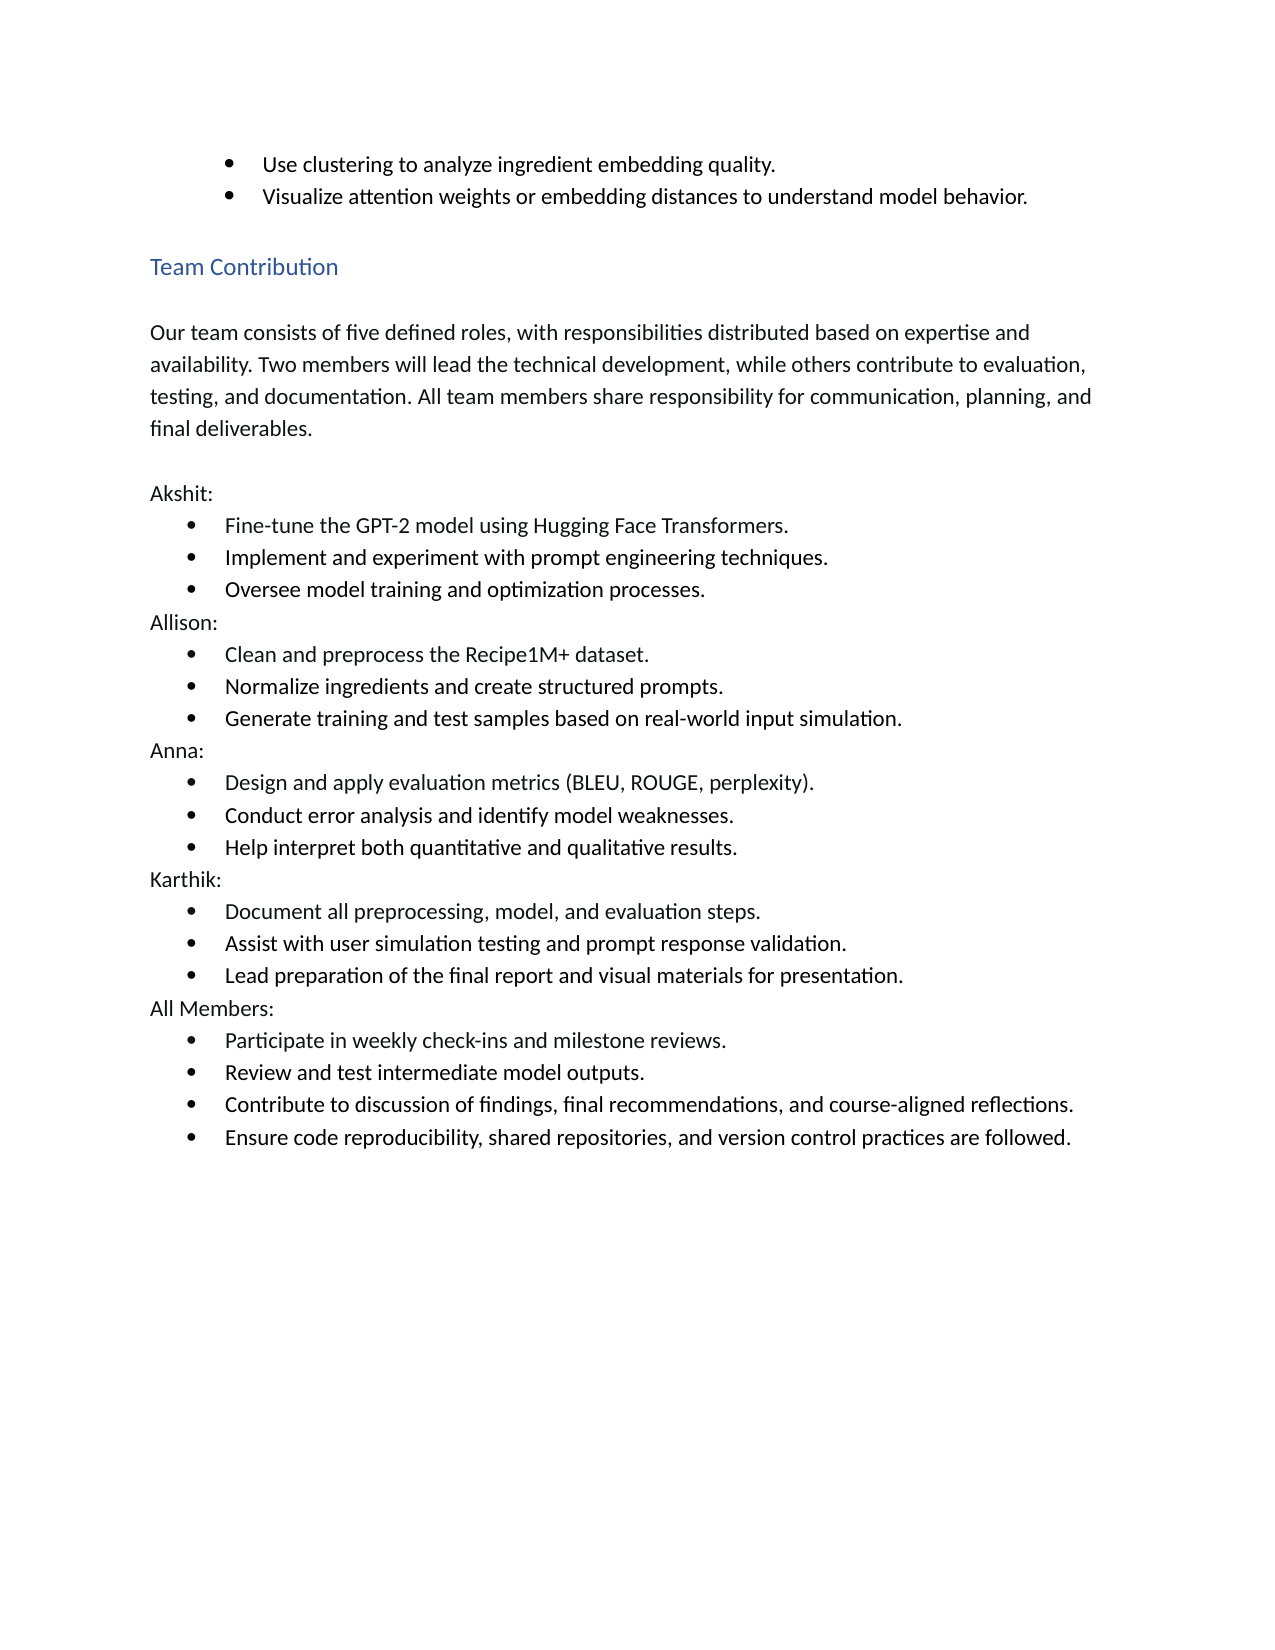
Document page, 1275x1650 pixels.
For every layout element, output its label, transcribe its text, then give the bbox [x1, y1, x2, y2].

list Assist with user simulation testing and prompt response validation. [187, 929, 1125, 957]
list Contribute to discussion of findings, final recommendations, and course-aligned reflections. [187, 1090, 1125, 1118]
text Anna: [150, 736, 1125, 764]
list Normalize ingredients and create structured prompts. [187, 672, 1125, 700]
list Use clustering to analyze ingredient embedding quality. [225, 150, 1125, 178]
list Review and test intermediate model outputs. [187, 1058, 1125, 1086]
text Akshit: [150, 479, 1125, 507]
list Participate in weekly check-ins and milestone reviews. [187, 1026, 1125, 1054]
list Lead preparation of the final report and visual materials for presentation. [187, 962, 1125, 990]
list Oversee model training and optimization processes. [187, 575, 1125, 603]
list Ensure code reproducibility, shared repositories, and version control practices are followed. [187, 1123, 1125, 1151]
list Fine-tune the GPT-2 model using Hugging Face Transformers. [187, 511, 1125, 539]
text Our team consists of five defined roles, with responsibilities distributed based on expertise and availability. Two members will lead the technical development, while others contribute to evaluation, testing, and documentation. All team members share responsibility for communication, planning, and final deliverables. [150, 318, 1125, 442]
list Generate training and test samples based on real-world input simulation. [187, 704, 1125, 732]
text Allison: [150, 608, 1125, 636]
list Implement and experiment with prompt engineering techniques. [187, 543, 1125, 571]
list Clean and preprocess the Recipe1M+ dataset. [187, 640, 1125, 668]
subtitle Team Contribution [150, 251, 1125, 281]
text Karthik: [150, 865, 1125, 893]
text All Members: [150, 994, 1125, 1022]
list Conduct error analysis and identify model weaknesses. [187, 801, 1125, 829]
list Help interpret both quantitative and qualitative results. [187, 833, 1125, 861]
list Design and apply evaluation metrics (BLEU, ROUGE, perplexity). [187, 768, 1125, 797]
list Visualize attention weights or embedding distances to understand model behavior. [225, 182, 1125, 210]
list Document all preprocessing, model, and evaluation steps. [187, 897, 1125, 925]
